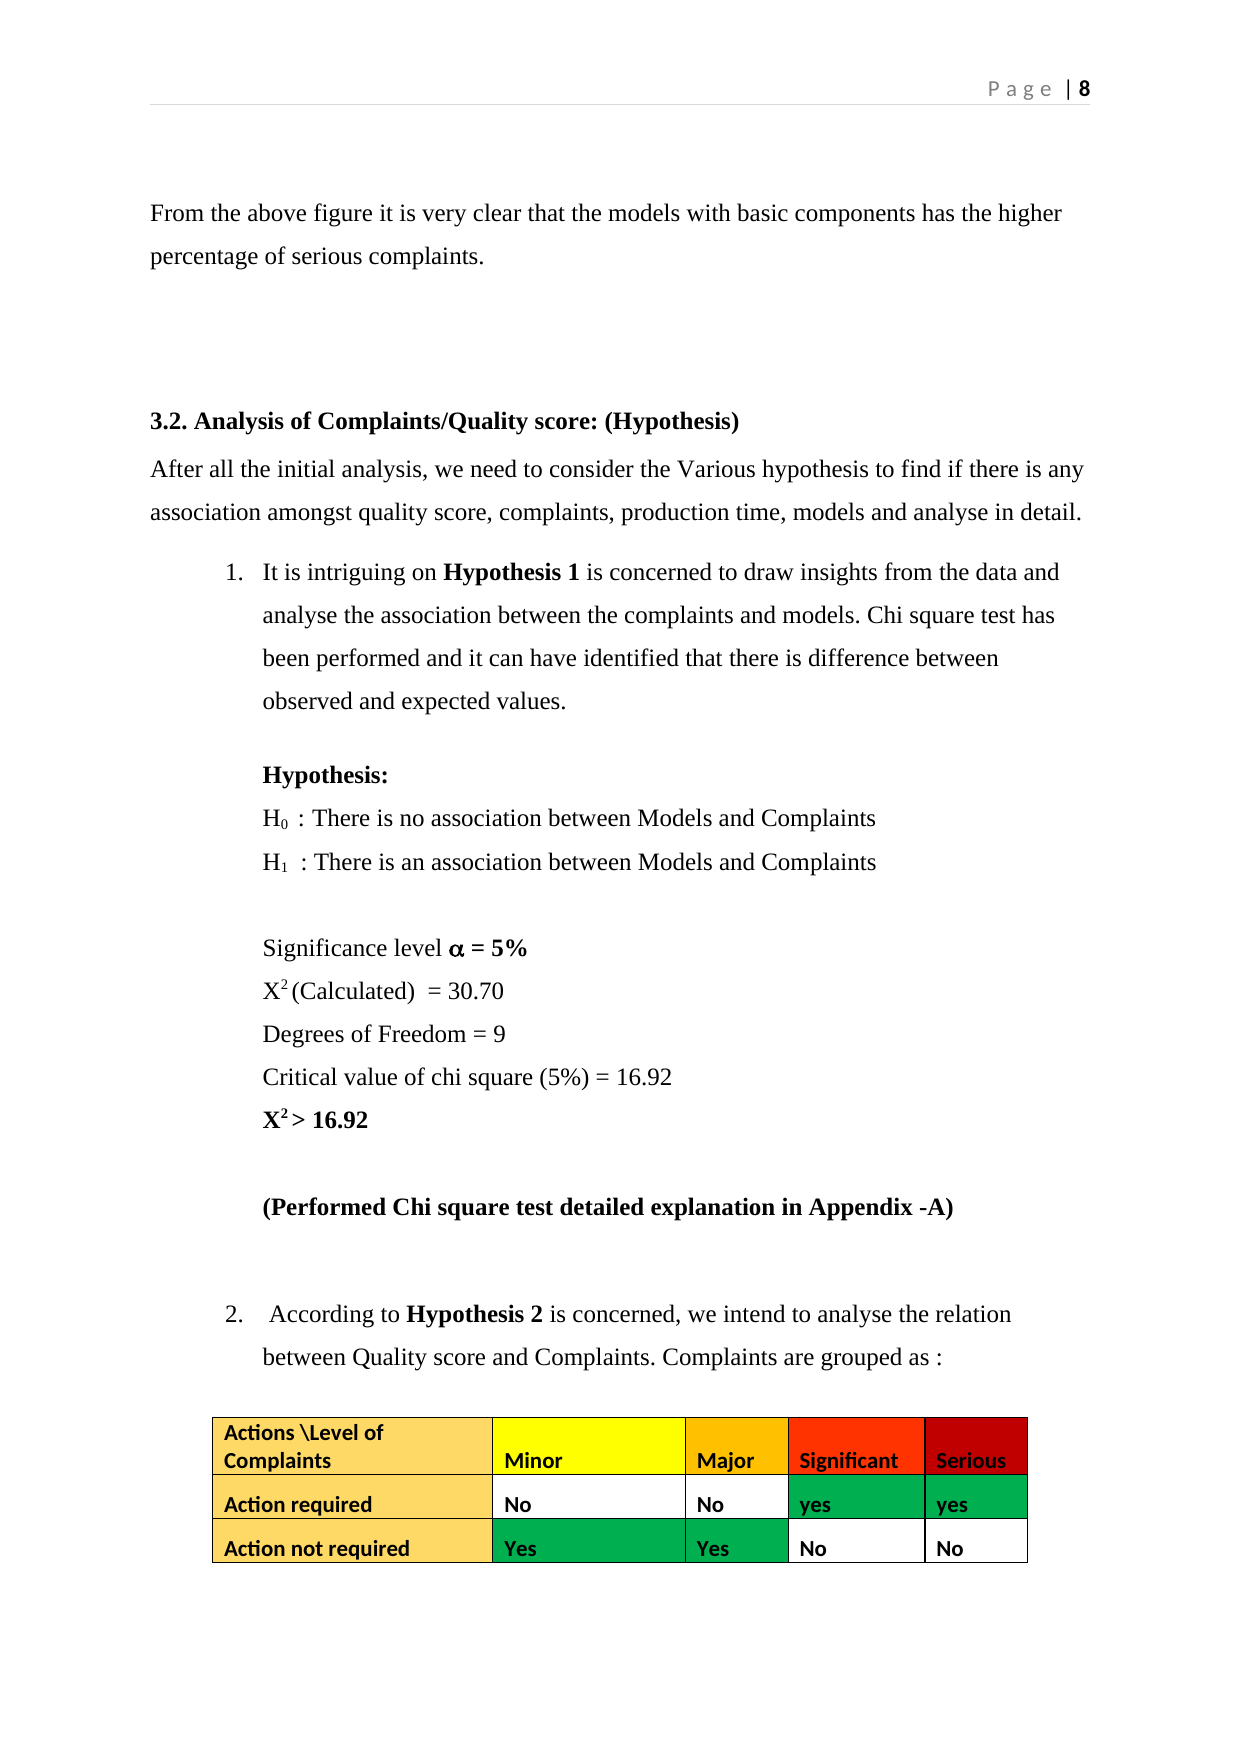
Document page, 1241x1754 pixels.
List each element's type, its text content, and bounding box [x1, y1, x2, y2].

table_header Actions \Level of Complaints [213, 1418, 492, 1474]
table_cell yes [926, 1475, 1027, 1518]
text 3.2. Analysis of Complaints/Quality score: (Hypothesis) [150, 406, 1090, 435]
text From the above figure it is very clear that the models with basic components has the higher percentage of serious complaints. [150, 198, 1090, 269]
table_cell No [493, 1475, 685, 1518]
table_header Minor [493, 1418, 685, 1474]
list X2 > 16.92 [262, 1105, 1090, 1134]
list It is intriguing on Hypothesis 1 is concerned to draw insights from the data and analyse the association between the complaints and models. Chi square test has been performed and it can have identified that there is difference between observed and expected values. [225, 557, 1090, 715]
list H1 : There is an association between Models and Complaints [262, 847, 1090, 875]
list Hypothesis: [262, 760, 1090, 789]
table_header Major [686, 1418, 788, 1474]
table_cell No [789, 1519, 924, 1562]
table_cell yes [789, 1475, 924, 1518]
table_cell Action required [213, 1475, 492, 1518]
table_cell Yes [686, 1519, 788, 1562]
table_cell No [686, 1475, 788, 1518]
text After all the initial analysis, we need to consider the Various hypothesis to find if there is any association amongst quality score, complaints, production time, models and analyse in detail. [150, 454, 1090, 526]
table_header Serious [926, 1418, 1027, 1474]
list Critical value of chi square (5%) = 16.92 [262, 1062, 1090, 1091]
table_cell Yes [493, 1519, 685, 1562]
table_cell No [926, 1519, 1027, 1562]
list H0 : There is no association between Models and Complaints [262, 803, 1090, 832]
table_cell Action not required [213, 1519, 492, 1562]
list According to Hypothesis 2 is concerned, we intend to analyse the relation between Quality score and Complaints. Complaints are grouped as : [225, 1299, 1090, 1371]
list (Performed Chi square test detailed explanation in Appendix -A) [262, 1192, 1090, 1220]
list X2 (Calculated) = 30.70 [262, 976, 1090, 1005]
list Degrees of Freedom = 9 [262, 1019, 1090, 1048]
table_header Significant [789, 1418, 924, 1474]
list Significance level  = 5% [262, 933, 1090, 962]
